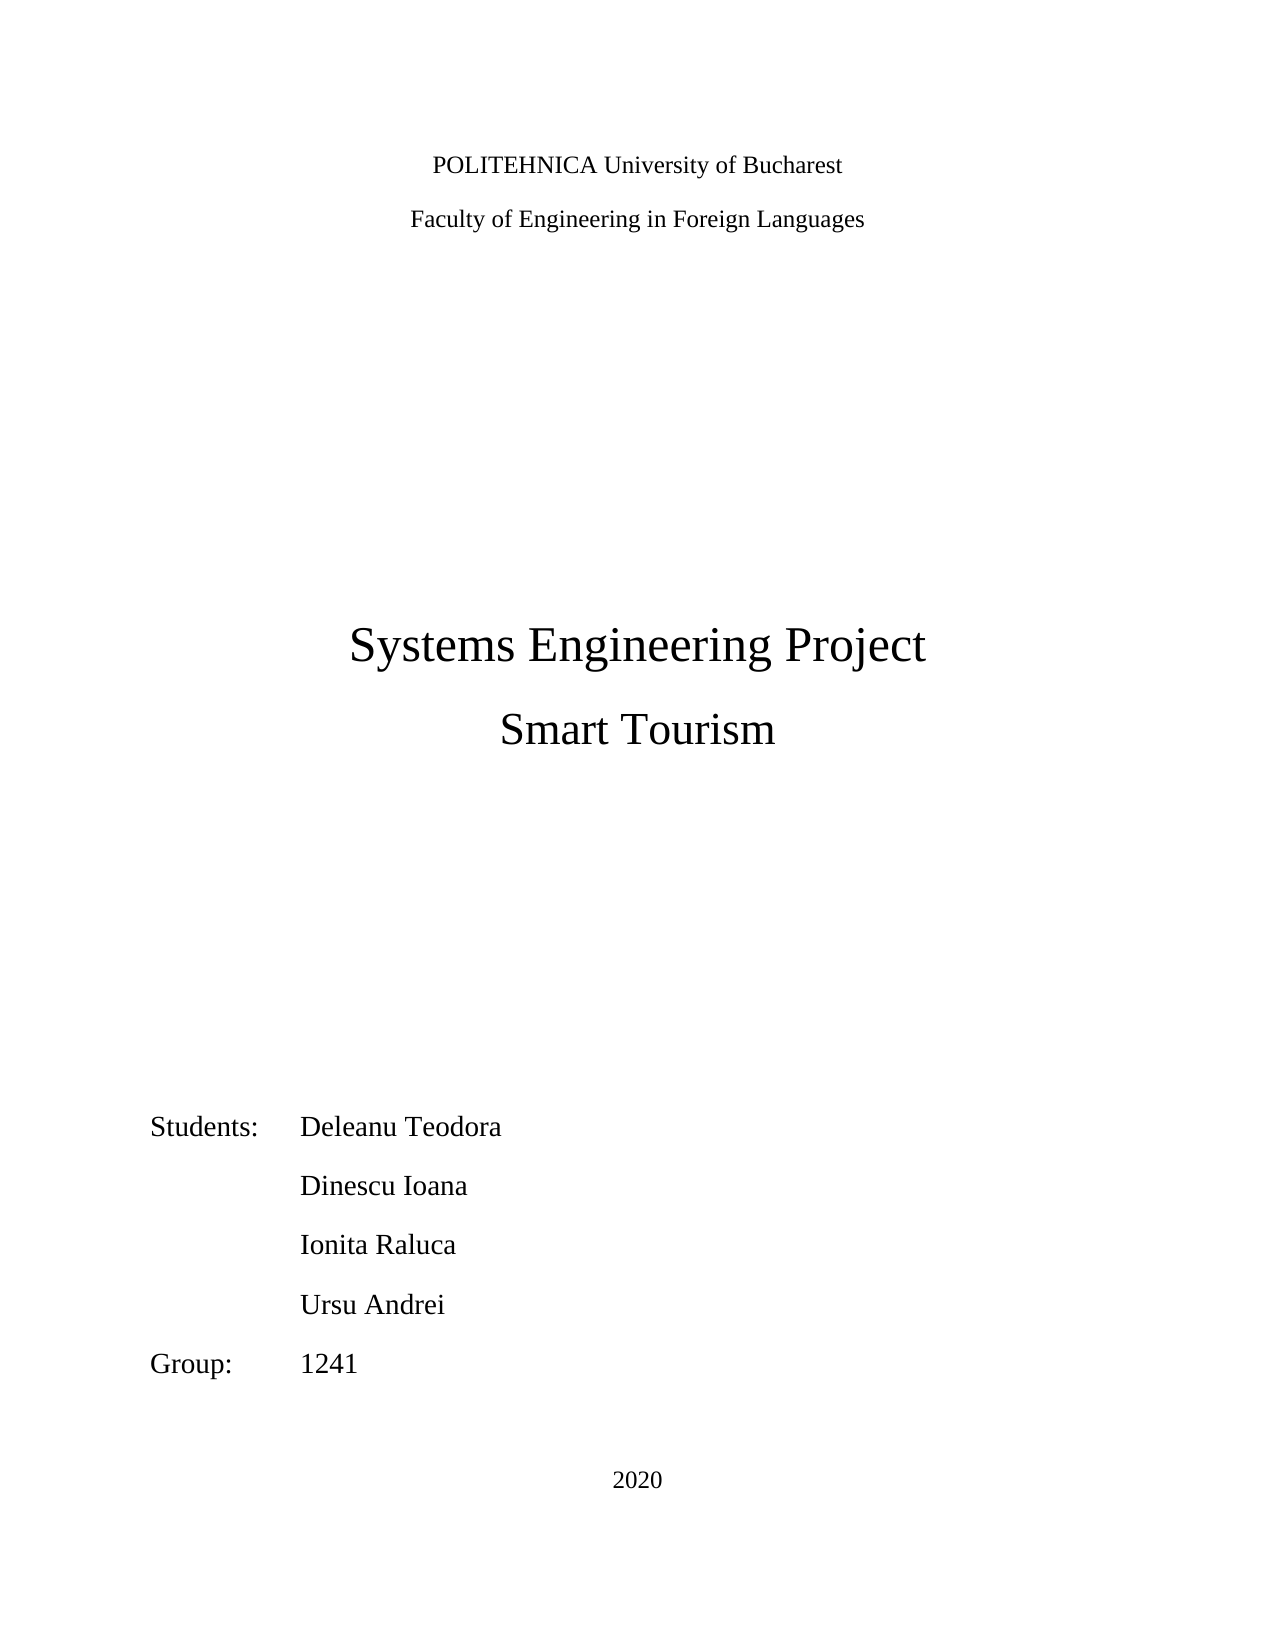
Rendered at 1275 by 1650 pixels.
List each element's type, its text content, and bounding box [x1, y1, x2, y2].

text Smart Tourism [150, 702, 1125, 754]
text Faculty of Engineering in Foreign Languages [150, 204, 1125, 233]
text POLITEHNICA University of Bucharest [150, 150, 1125, 179]
text Ionita Raluca [150, 1227, 1125, 1261]
text Students: Deleanu Teodora [150, 1109, 1125, 1142]
text Dinescu Ioana [150, 1168, 1125, 1202]
text Systems Engineering Project [150, 615, 1125, 672]
text 2020 [150, 1465, 1125, 1494]
text Group: 1241 [150, 1346, 1125, 1380]
text Ursu Andrei [150, 1287, 1125, 1320]
